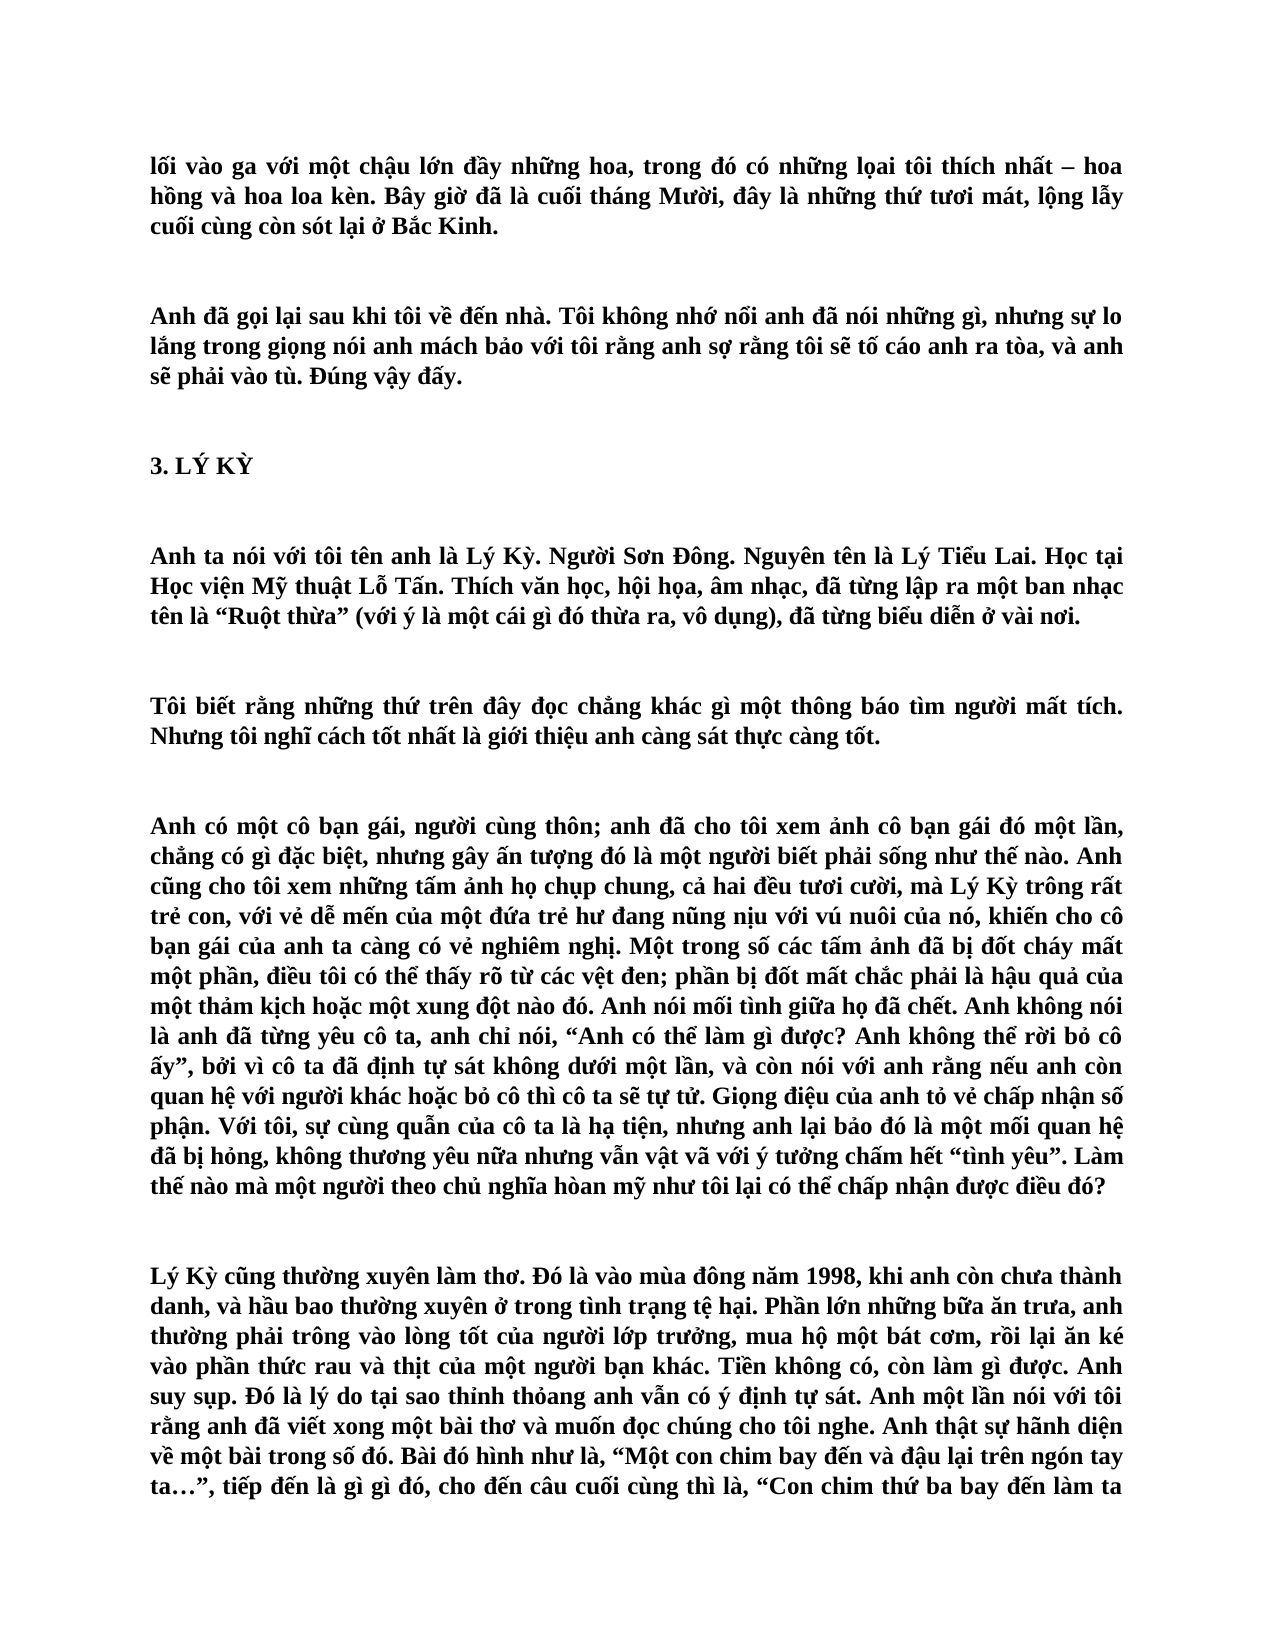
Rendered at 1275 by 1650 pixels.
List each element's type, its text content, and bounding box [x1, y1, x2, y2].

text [150, 150, 1125, 240]
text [150, 1260, 1125, 1500]
text Anh đã gọi lại sau khi tôi về đến nhà. Tôi không nhớ nổi anh đã nói những gì, nhưng sự lo lắng trong giọng nói anh mách bảo với tôi rằng anh sợ rằng tôi sẽ tố cáo anh ra tòa, và anh sẽ phải vào tù. Đúng vậy đấy. [150, 300, 1125, 390]
text 3. LÝ KỲ [150, 450, 1125, 480]
text Tôi biết rằng những thứ trên đây đọc chẳng khác gì một thông báo tìm người mất tích. Nhưng tôi nghĩ cách tốt nhất là giới thiệu anh càng sát thực càng tốt. [150, 690, 1125, 750]
text Anh ta nói với tôi tên anh là Lý Kỳ. Người Sơn Đông. Nguyên tên là Lý Tiểu Lai. Học tại Học viện Mỹ thuật Lỗ Tấn. Thích văn học, hội họa, âm nhạc, đã từng lập ra một ban nhạc tên là “Ruột thừa” (với ý là một cái gì đó thừa ra, vô dụng), đã từng biểu diễn ở vài nơi. [150, 540, 1125, 630]
text Anh có một cô bạn gái, người cùng thôn; anh đã cho tôi xem ảnh cô bạn gái đó một lần, chẳng có gì đặc biệt, nhưng gây ấn tượng đó là một người biết phải sống như thế nào. Anh cũng cho tôi xem những tấm ảnh họ chụp chung, cả hai đều tươi cười, mà Lý Kỳ trông rất trẻ con, với vẻ dễ mến của một đứa trẻ hư đang nũng nịu với vú nuôi của nó, khiến cho cô bạn gái của anh ta càng có vẻ nghiêm nghị. Một trong số các tấm ảnh đã bị đốt cháy mất một phần, điều tôi có thể thấy rõ từ các vệt đen; phần bị đốt mất chắc phải là hậu quả của một thảm kịch hoặc một xung đột nào đó. Anh nói mối tình giữa họ đã chết. Anh không nói là anh đã từng yêu cô ta, anh chỉ nói, “Anh có thể làm gì được? Anh không thể rời bỏ cô ấy”, bởi vì cô ta đã định tự sát không dưới một lần, và còn nói với anh rằng nếu anh còn quan hệ với người khác hoặc bỏ cô thì cô ta sẽ tự tử. Giọng điệu của anh tỏ vẻ chấp nhận số phận. Với tôi, sự cùng quẫn của cô ta là hạ tiện, nhưng anh lại bảo đó là một mối quan hệ đã bị hỏng, không thương yêu nữa nhưng vẫn vật vã với ý tưởng chấm hết “tình yêu”. Làm thế nào mà một người theo chủ nghĩa hòan mỹ như tôi lại có thể chấp nhận được điều đó? [150, 810, 1125, 1200]
